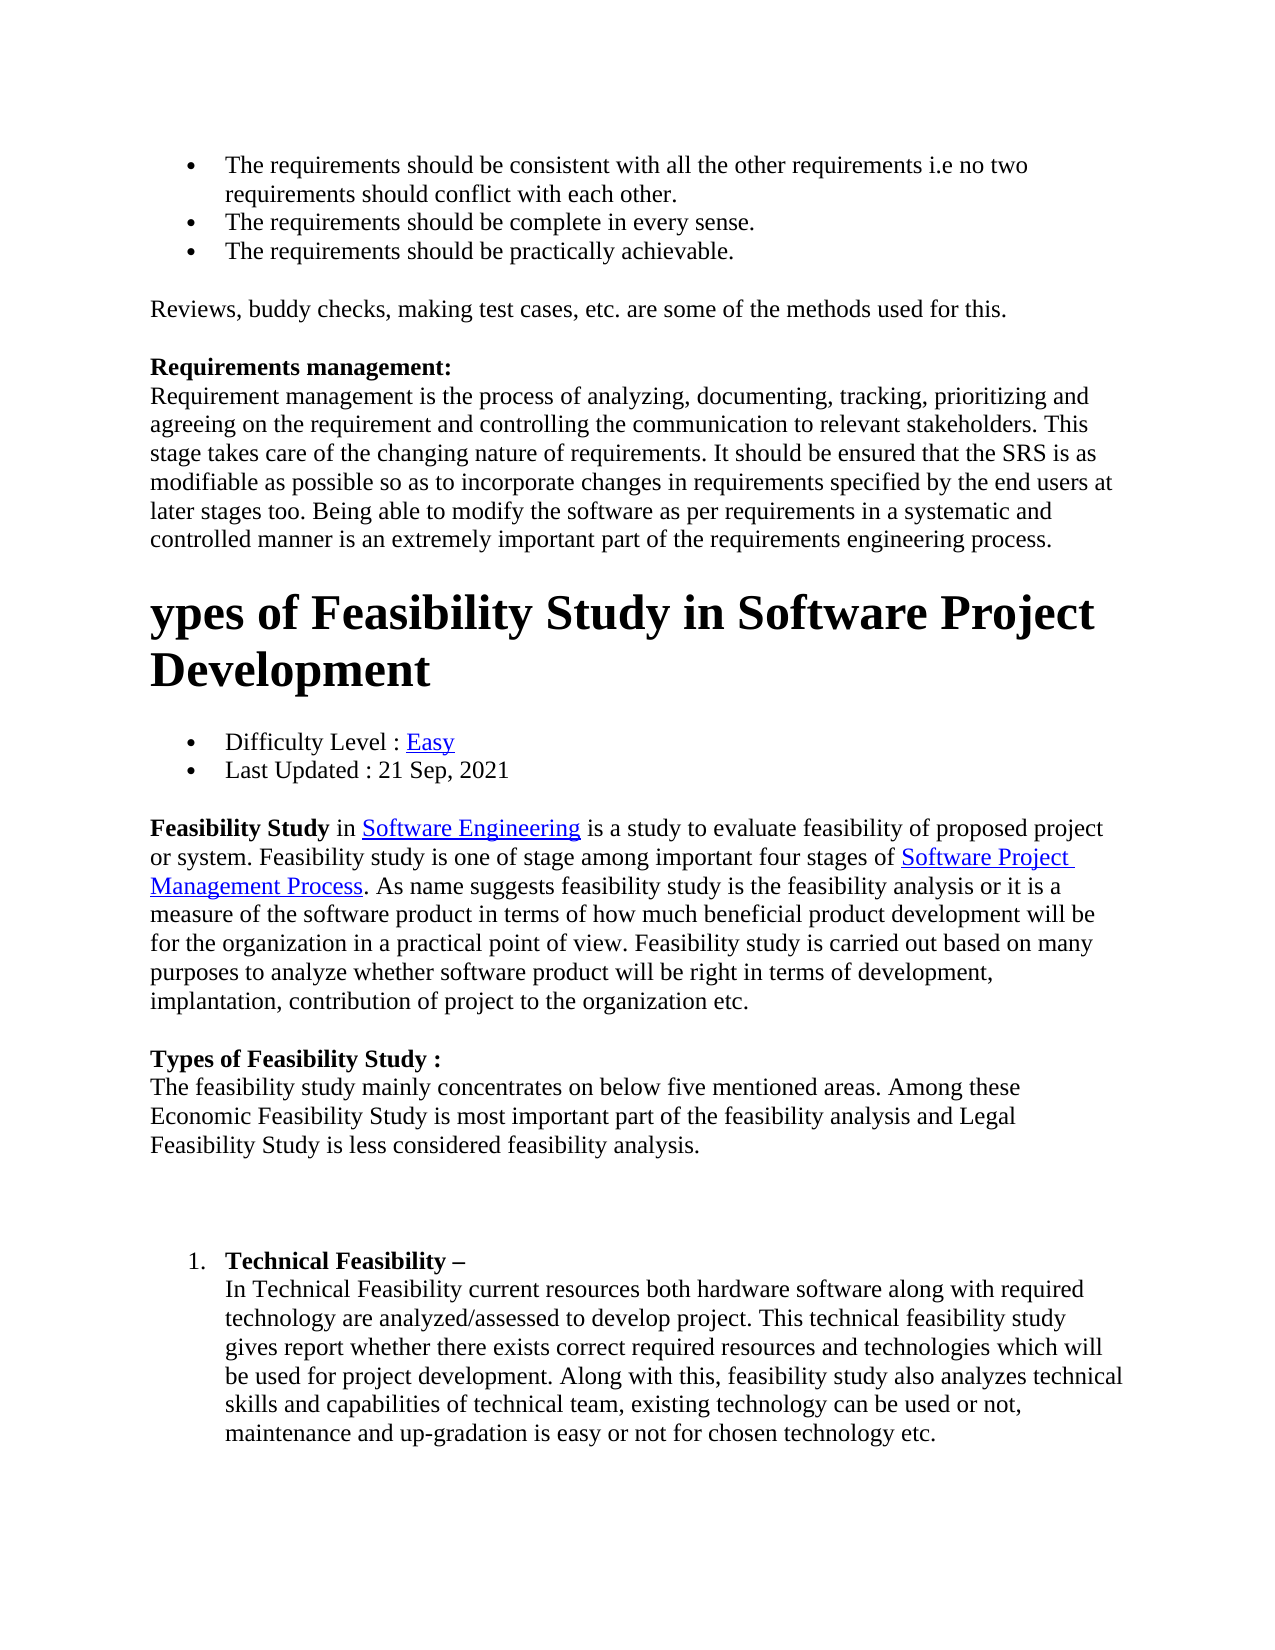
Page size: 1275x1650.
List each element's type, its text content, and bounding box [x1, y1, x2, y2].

list The requirements should be complete in every sense. [187, 207, 1125, 236]
text Types of Feasibility Study : The feasibility study mainly concentrates on below five mentioned areas. Among these Economic Feasibility Study is most important part of the feasibility analysis and Legal Feasibility Study is less considered feasibility analysis. [150, 1044, 1125, 1159]
list The requirements should be consistent with all the other requirements i.e no two requirements should conflict with each other. [187, 150, 1125, 207]
list The requirements should be practically achievable. [187, 236, 1125, 265]
text Requirements management: Requirement management is the process of analyzing, documenting, tracking, prioritizing and agreeing on the requirement and controlling the communication to relevant stakeholders. This stage takes care of the changing nature of requirements. It should be ensured that the SRS is as modifiable as possible so as to incorporate changes in requirements specified by the end users at later stages too. Being able to modify the software as per requirements in a systematic and controlled manner is an extremely important part of the requirements engineering process. [150, 352, 1125, 553]
list Difficulty Level : Easy [187, 727, 1125, 755]
text Feasibility Study in Software Engineering is a study to evaluate feasibility of proposed project or system. Feasibility study is one of stage among important four stages of Software Project Management Process. As name suggests feasibility study is the feasibility analysis or it is a measure of the software product in terms of how much beneficial product development will be for the organization in a practical point of view. Feasibility study is carried out based on many purposes to analyze whether software product will be right in terms of development, implantation, contribution of project to the organization etc. [150, 813, 1125, 1014]
text ypes of Feasibility Study in Software Project Development [150, 582, 1125, 697]
list Last Updated : 21 Sep, 2021 [187, 755, 1125, 784]
text Reviews, buddy checks, making test cases, etc. are some of the methods used for this. [150, 294, 1125, 323]
list Technical Feasibility – In Technical Feasibility current resources both hardware software along with required technology are analyzed/assessed to develop project. This technical feasibility study gives report whether there exists correct required resources and technologies which will be used for project development. Along with this, feasibility study also analyzes technical skills and capabilities of technical team, existing technology can be used or not, maintenance and up-gradation is easy or not for chosen technology etc. [187, 1246, 1125, 1447]
